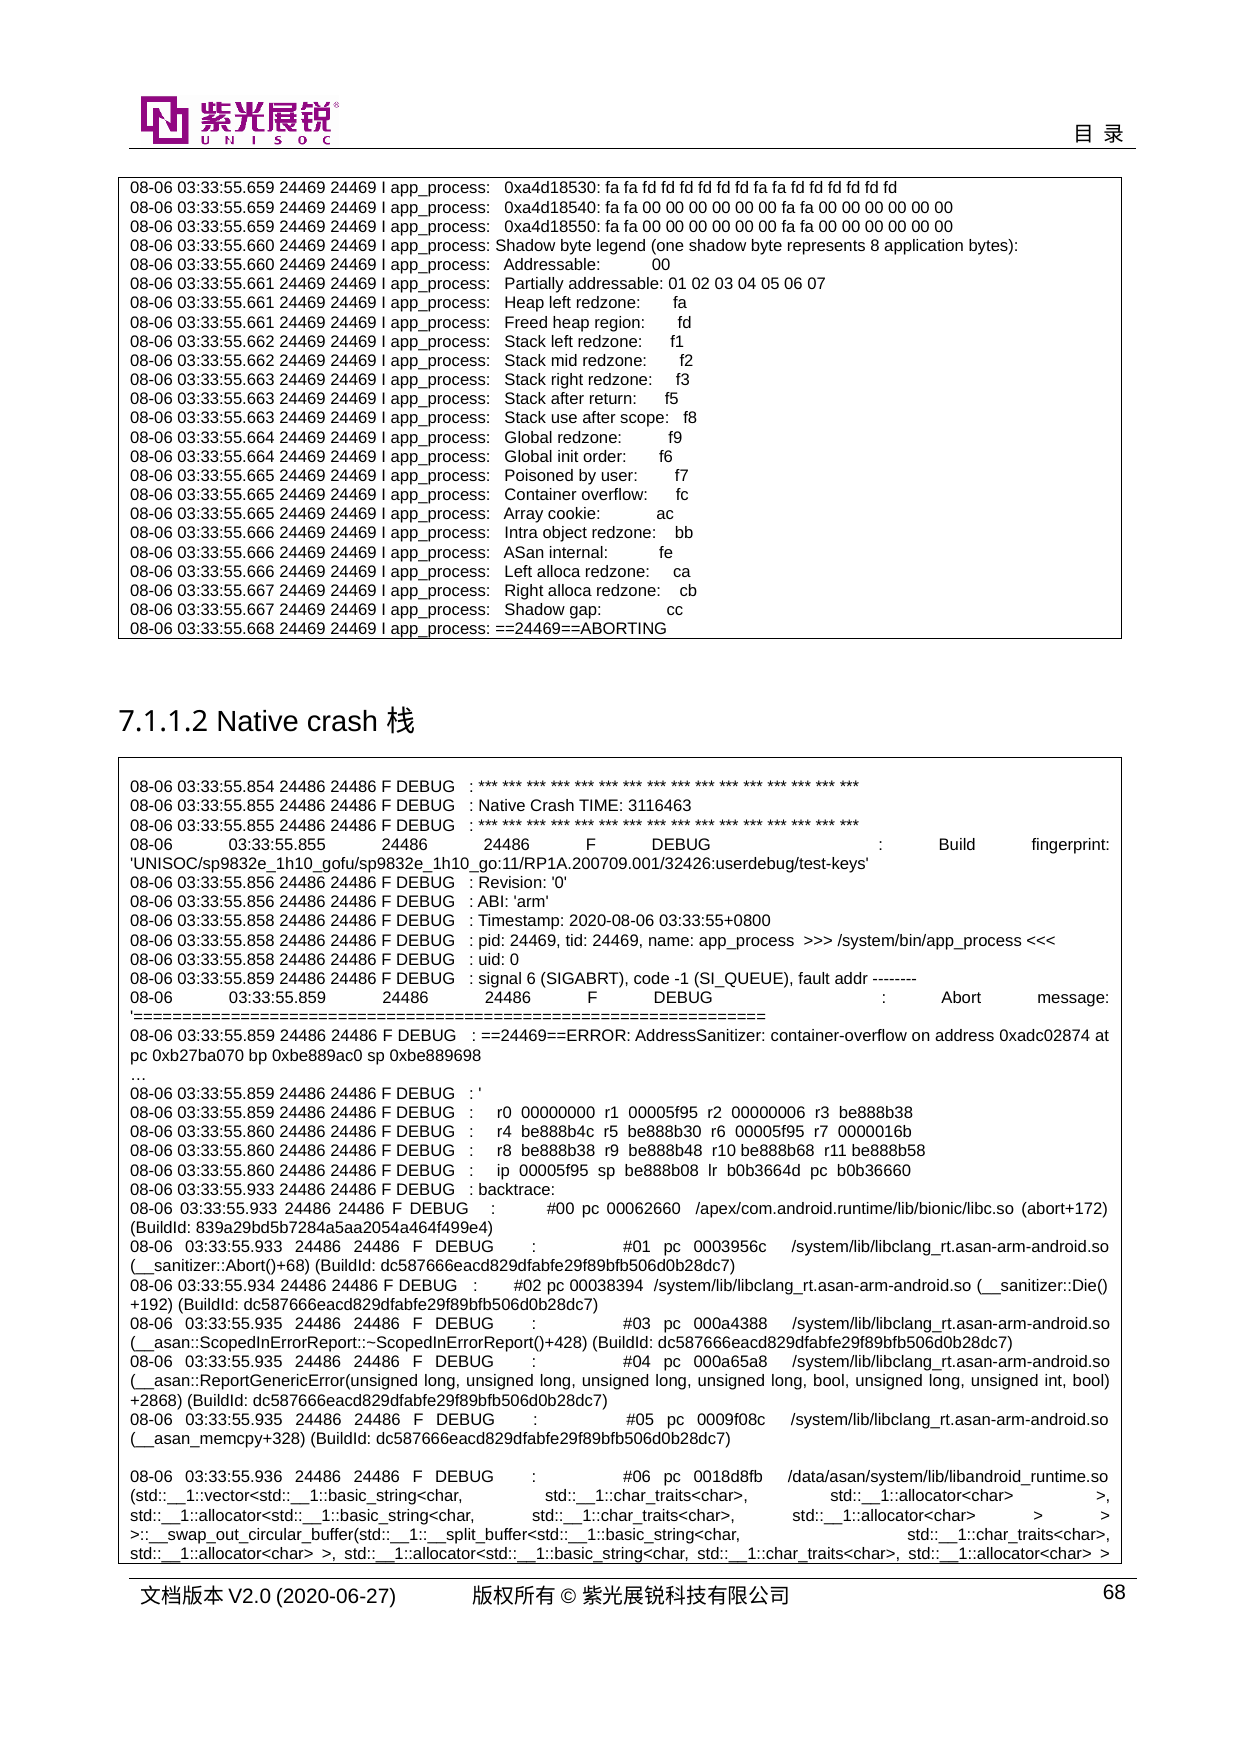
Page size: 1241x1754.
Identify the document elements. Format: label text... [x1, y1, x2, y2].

picture [140, 95, 340, 147]
subtitle Native crash 栈 [118, 698, 1122, 740]
